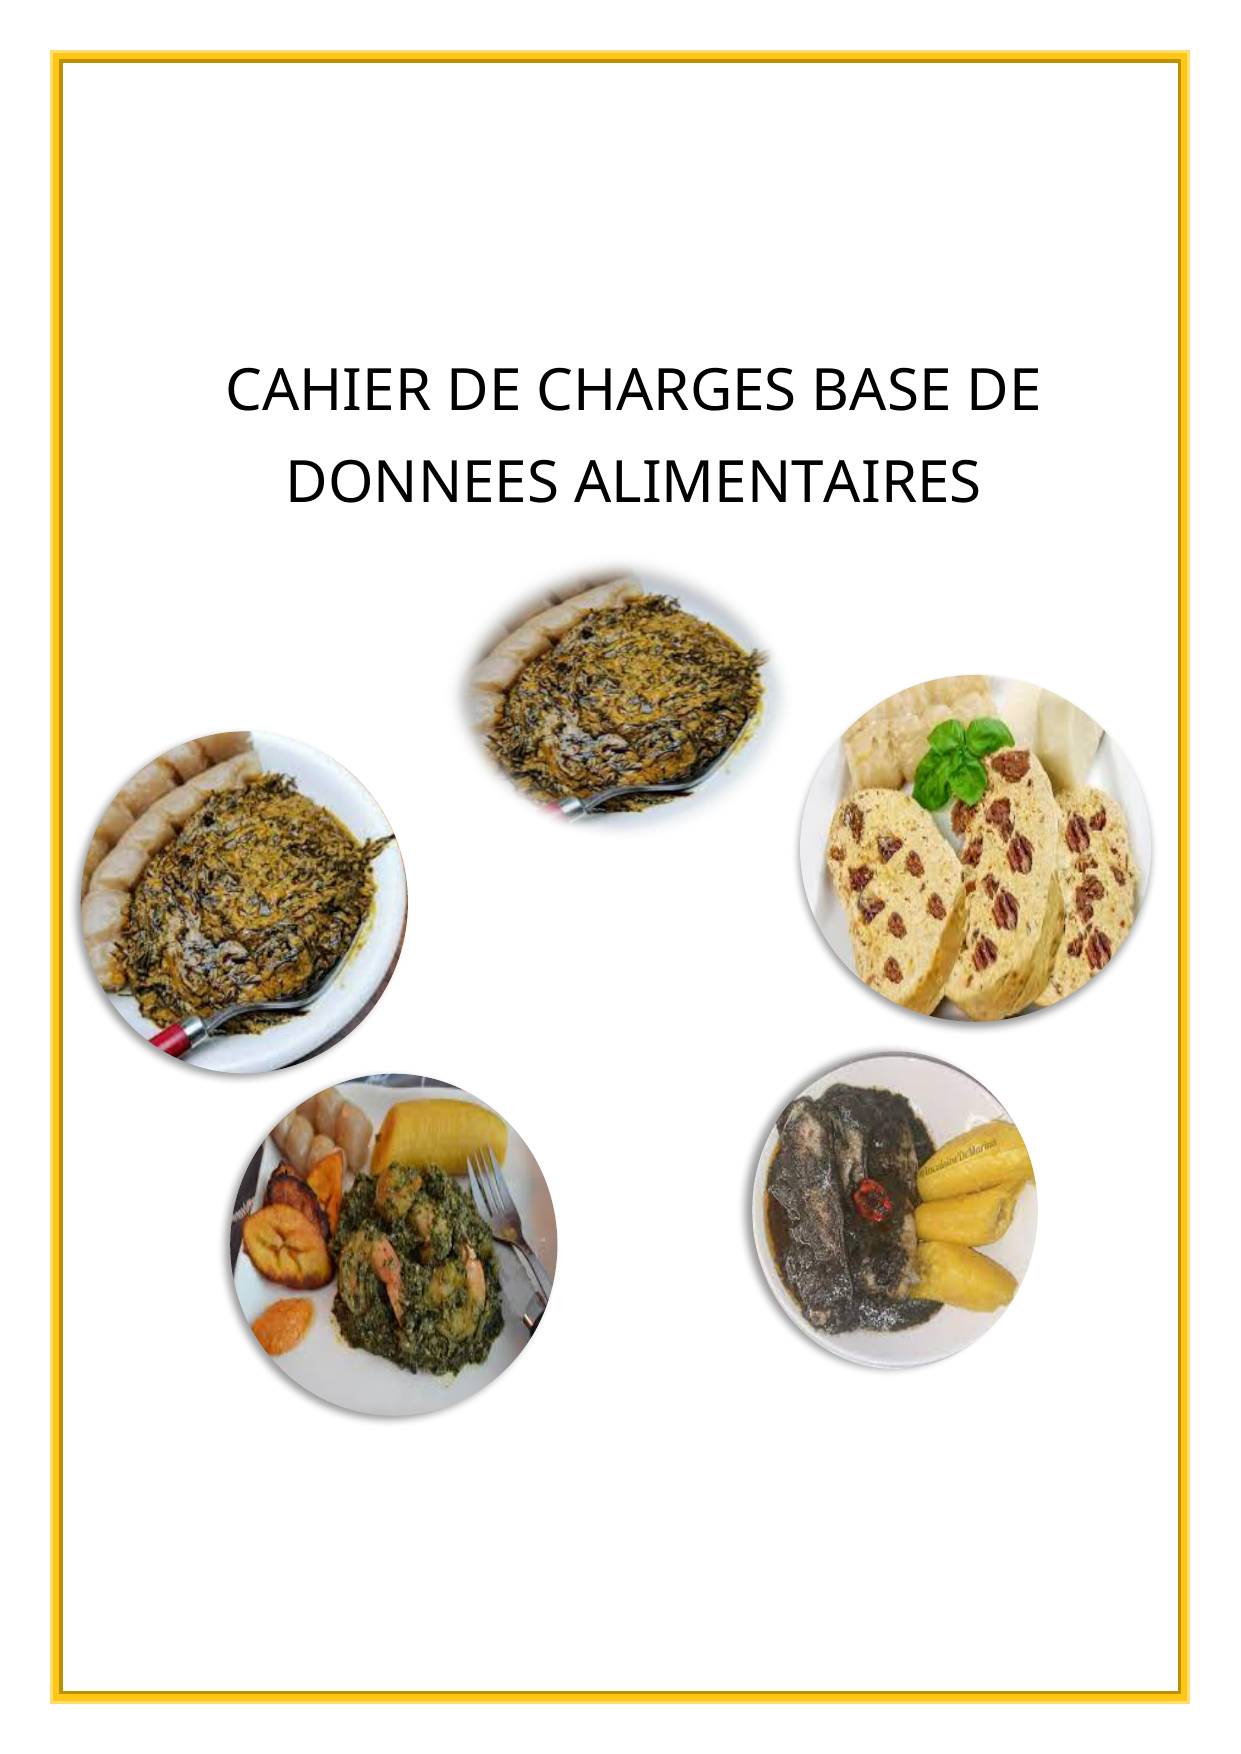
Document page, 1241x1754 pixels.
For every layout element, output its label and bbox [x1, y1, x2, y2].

picture [752, 1051, 1038, 1369]
picture [230, 1073, 558, 1416]
picture [80, 731, 408, 1074]
picture [800, 674, 1152, 1022]
picture [481, 588, 766, 816]
